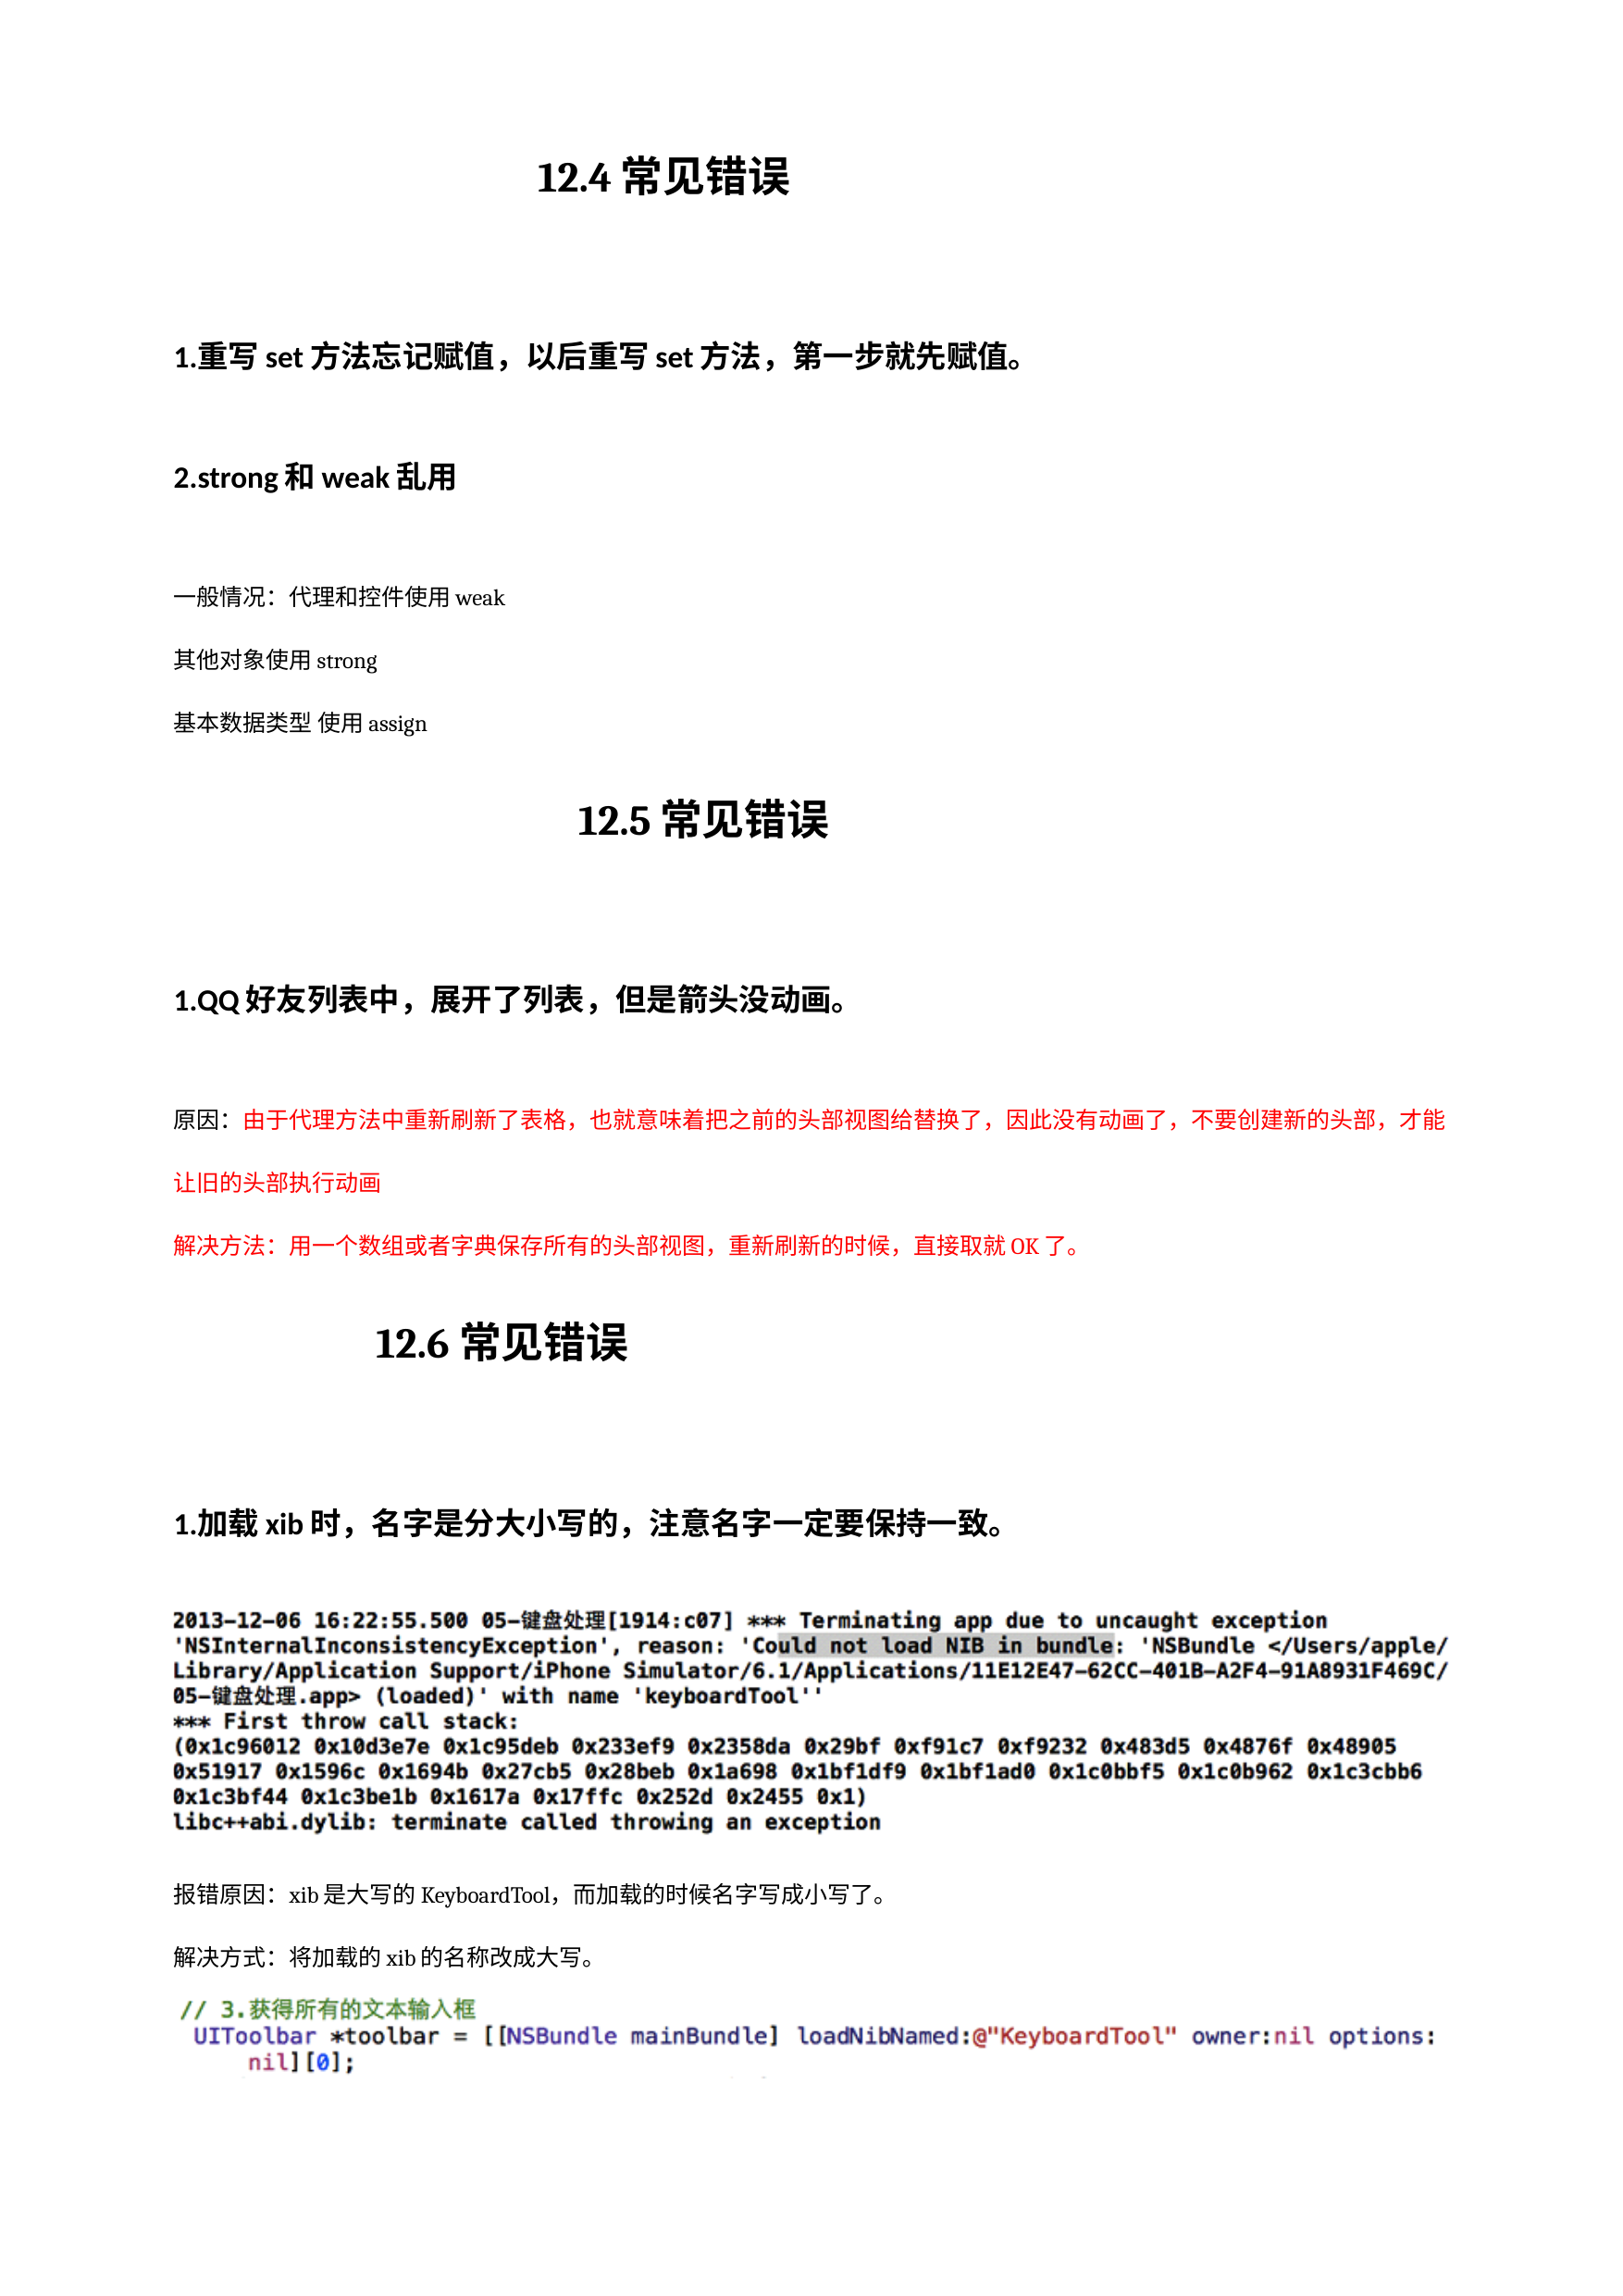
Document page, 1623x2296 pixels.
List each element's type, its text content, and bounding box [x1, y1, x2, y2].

picture [173, 1990, 1450, 2079]
subtitle 2.strong和weak乱用 [173, 443, 1449, 506]
subtitle 1.加载xib时，名字是分大小写的，注意名字一定要保持一致。 [173, 1489, 1449, 1552]
text 其他对象使用strong [173, 627, 1449, 689]
text 解决方式：将加载的xib的名称改成大写。 [173, 1924, 1449, 1987]
picture [173, 1609, 1450, 1844]
text 原因：由于代理方法中重新刷新了表格，也就意味着把之前的头部视图给替换了，因此没有动画了，不要创建新的头部，才能让旧的头部执行动画 [173, 1086, 1449, 1212]
text 一般情况：代理和控件使用weak [173, 564, 1449, 627]
subtitle 1.QQ好友列表中，展开了列表，但是箭头没动画。 [173, 966, 1449, 1029]
text 基本数据类型 使用assign [173, 689, 1449, 752]
text 报错原因：xib是大写的KeyboardTool，而加载的时候名字写成小写了。 [173, 1861, 1449, 1924]
subtitle 1.重写set方法忘记赋值，以后重写set方法，第一步就先赋值。 [173, 323, 1449, 386]
text 解决方法：用一个数组或者字典保存所有的头部视图，重新刷新的时候，直接取就OK了。 [173, 1212, 1449, 1275]
subtitle 12.5常见错误 [538, 786, 1449, 849]
subtitle 12.4常见错误 [497, 142, 1449, 205]
subtitle 12.6 常见错误 [335, 1309, 1449, 1371]
